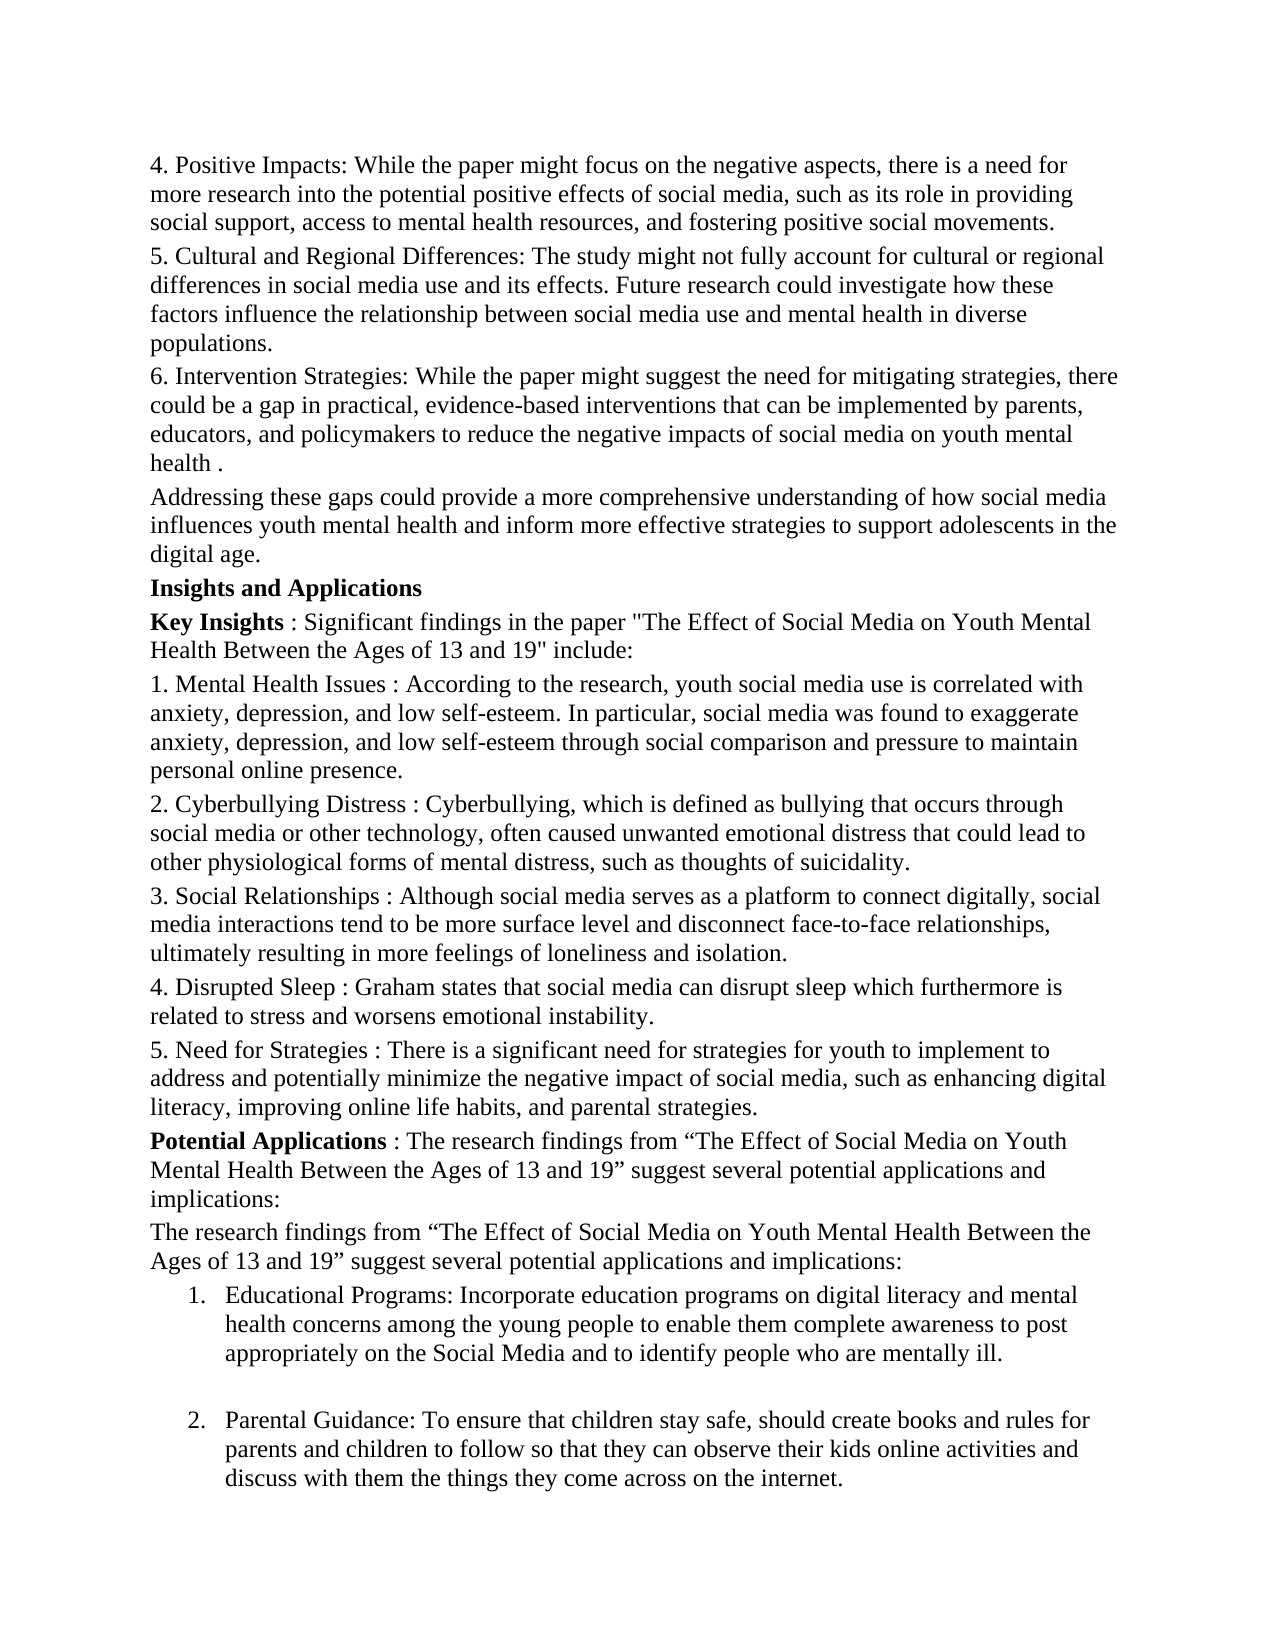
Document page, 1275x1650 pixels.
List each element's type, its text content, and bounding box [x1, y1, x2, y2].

list Educational Programs: Incorporate education programs on digital literacy and mental health concerns among the young people to enable them complete awareness to post appropriately on the Social Media and to identify people who are mentally ill. [187, 1280, 1125, 1366]
text 4. Positive Impacts: While the paper might focus on the negative aspects, there is a need for more research into the potential positive effects of social media, such as its role in providing social support, access to mental health resources, and fostering positive social movements. [150, 150, 1125, 236]
text 6. Intervention Strategies: While the paper might suggest the need for mitigating strategies, there could be a gap in practical, evidence-based interventions that can be implemented by parents, educators, and policymakers to reduce the negative impacts of social media on youth mental health . [150, 361, 1125, 476]
list Parental Guidance: To ensure that children stay safe, should create books and rules for parents and children to follow so that they can observe their kids online activities and discuss with them the things they come across on the internet. [187, 1405, 1125, 1492]
text Addressing these gaps could provide a more comprehensive understanding of how social media influences youth mental health and inform more effective strategies to support adolescents in the digital age. [150, 482, 1125, 568]
text 2. Cyberbullying Distress : Cyberbullying, which is defined as bullying that occurs through social media or other technology, often caused unwanted emotional distress that could lead to other physiological forms of mental distress, such as thoughts of suicidality. [150, 789, 1125, 876]
text 1. Mental Health Issues : According to the research, youth social media use is correlated with anxiety, depression, and low self-esteem. In particular, social media was found to exaggerate anxiety, depression, and low self-esteem through social comparison and pressure to maintain personal online presence. [150, 669, 1125, 784]
text Potential Applications : The research findings from “The Effect of Social Media on Youth Mental Health Between the Ages of 13 and 19” suggest several potential applications and implications: [150, 1126, 1125, 1212]
text Insights and Applications [150, 573, 1125, 602]
text 5. Cultural and Regional Differences: The study might not fully account for cultural or regional differences in social media use and its effects. Future research could investigate how these factors influence the relationship between social media use and mental health in diverse populations. [150, 241, 1125, 356]
text 4. Disrupted Sleep : Graham states that social media can disrupt sleep which furthermore is related to stress and worsens emotional instability. [150, 972, 1125, 1030]
text 5. Need for Strategies : There is a significant need for strategies for youth to implement to address and potentially minimize the negative impact of social media, such as enhancing digital literacy, improving online life habits, and parental strategies. [150, 1035, 1125, 1121]
text The research findings from “The Effect of Social Media on Youth Mental Health Between the Ages of 13 and 19” suggest several potential applications and implications: [150, 1217, 1125, 1275]
text Key Insights : Significant findings in the paper "The Effect of Social Media on Youth Mental Health Between the Ages of 13 and 19" include: [150, 607, 1125, 664]
text 3. Social Relationships : Although social media serves as a platform to connect digitally, social media interactions tend to be more surface level and disconnect face-to-face relationships, ultimately resulting in more feelings of loneliness and isolation. [150, 881, 1125, 967]
